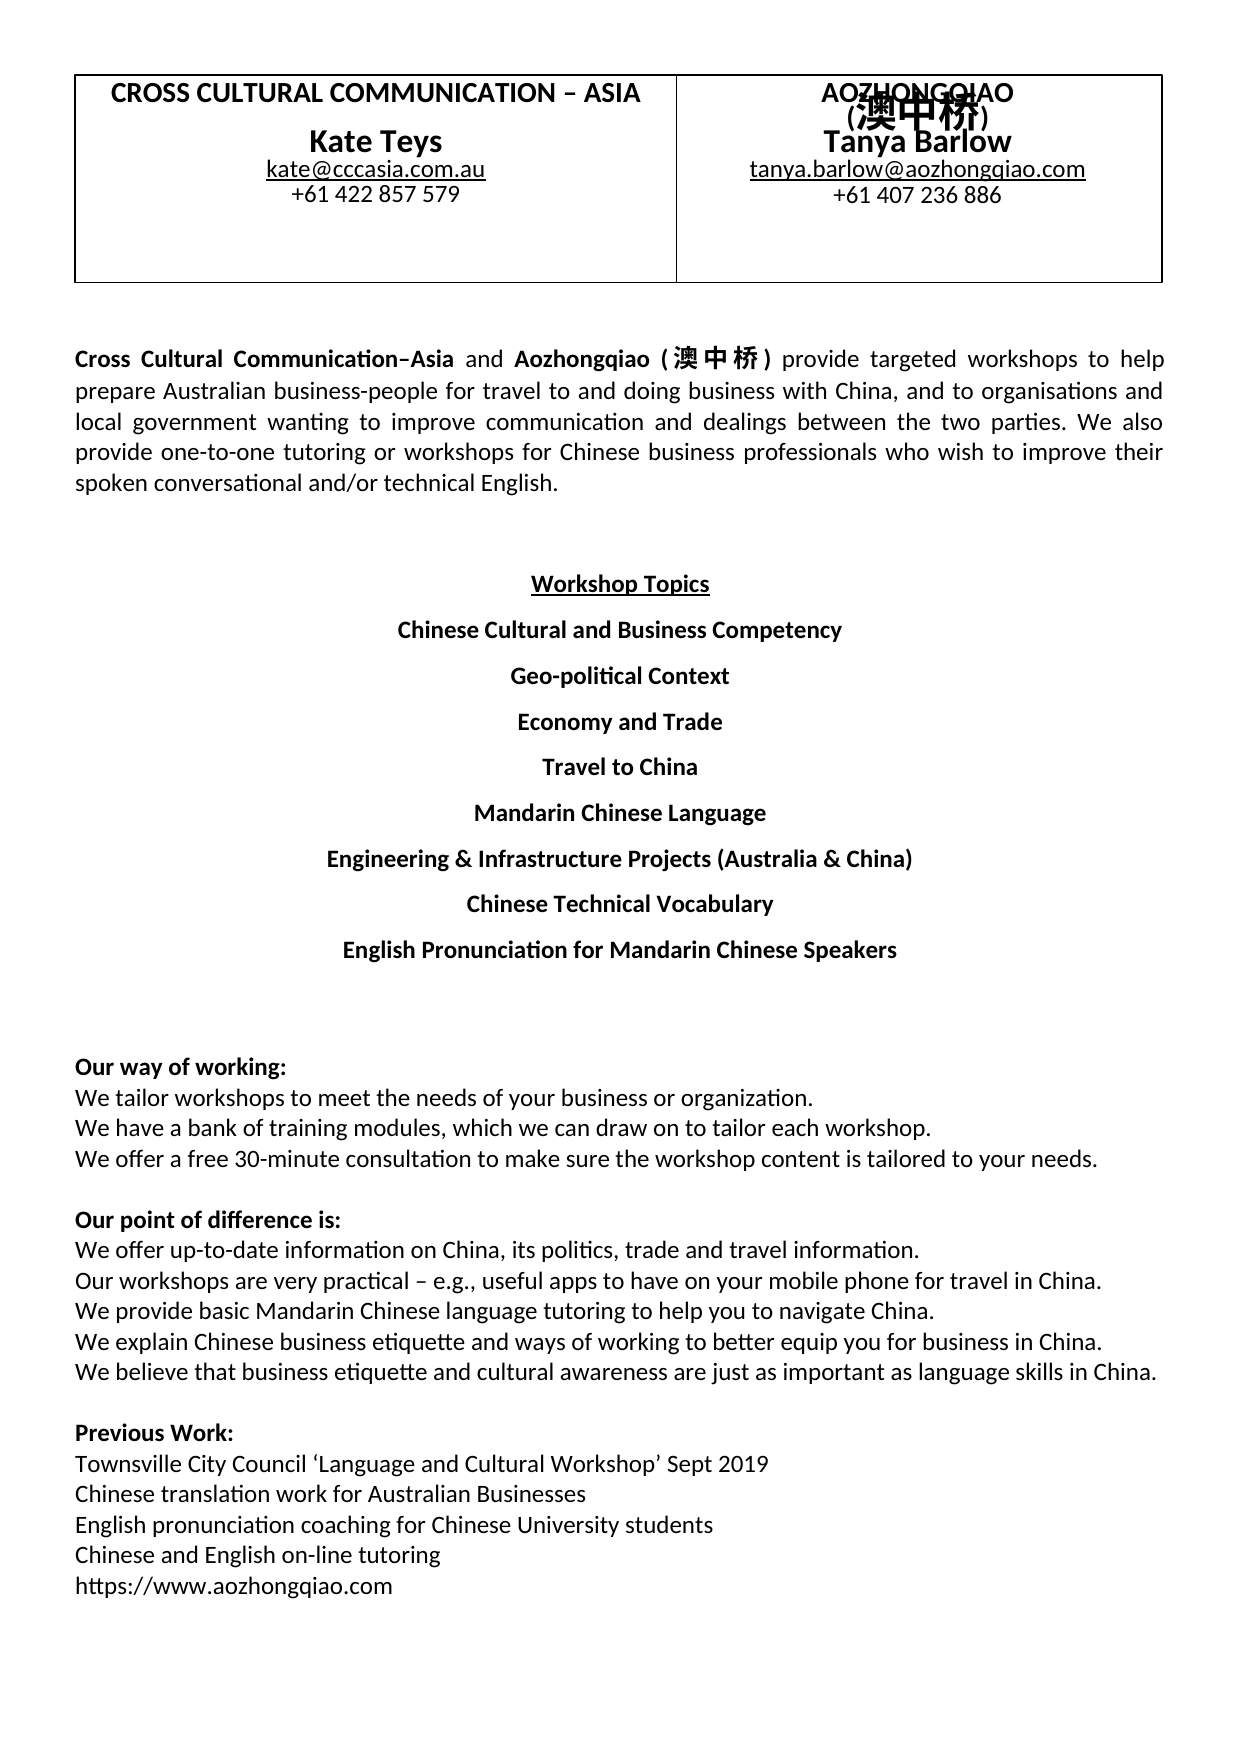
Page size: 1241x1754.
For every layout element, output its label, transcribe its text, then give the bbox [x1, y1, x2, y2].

text Travel to China [75, 751, 1165, 782]
text Previous Work: [75, 1417, 1165, 1448]
text Chinese Technical Vocabulary [75, 888, 1165, 919]
text Chinese Cultural and Business Competency [75, 614, 1165, 645]
text Our way of working: [75, 1051, 1165, 1082]
text Mandarin Chinese Language [75, 797, 1165, 828]
text We have a bank of training modules, which we can draw on to tailor each workshop. [75, 1112, 1165, 1143]
text We offer a free 30-minute consultation to make sure the workshop content is tailored to your needs. [75, 1143, 1165, 1173]
text Engineering & Infrastructure Projects (Australia & China) [75, 843, 1165, 873]
text Our workshops are very practical – e.g., useful apps to have on your mobile phone for travel in China. [75, 1265, 1165, 1295]
text We tailor workshops to meet the needs of your business or organization. [75, 1082, 1165, 1112]
text We offer up-to-date information on China, its politics, trade and travel information. [75, 1234, 1165, 1265]
text We explain Chinese business etiquette and ways of working to better equip you for business in China. [75, 1326, 1165, 1356]
text Chinese translation work for Australian Businesses [75, 1478, 1165, 1509]
text Geo-political Context [75, 660, 1165, 690]
text https://www.aozhongqiao.com [75, 1570, 1165, 1601]
text Townsville City Council ‘Language and Cultural Workshop’ Sept 2019 [75, 1448, 1165, 1478]
text Workshop Topics [75, 568, 1165, 599]
text Chinese and English on-line tutoring [75, 1539, 1165, 1570]
text Cross Cultural Communication–Asia and Aozhongqiao (澳中桥) provide targeted workshops to help prepare Australian business-people for travel to and doing business with China, and to organisations and local government wanting to improve communication and dealings between the two parties. We also provide one-to-one tutoring or workshops for Chinese business professionals who wish to improve their spoken conversational and/or technical English. [75, 339, 1165, 497]
text Economy and Trade [75, 706, 1165, 736]
text We provide basic Mandarin Chinese language tutoring to help you to navigate China. [75, 1295, 1165, 1326]
text English pronunciation coaching for Chinese University students [75, 1509, 1165, 1539]
text We believe that business etiquette and cultural awareness are just as important as language skills in China. [75, 1356, 1165, 1387]
text English Pronunciation for Mandarin Chinese Speakers [75, 934, 1165, 965]
text Our point of difference is: [75, 1204, 1165, 1234]
